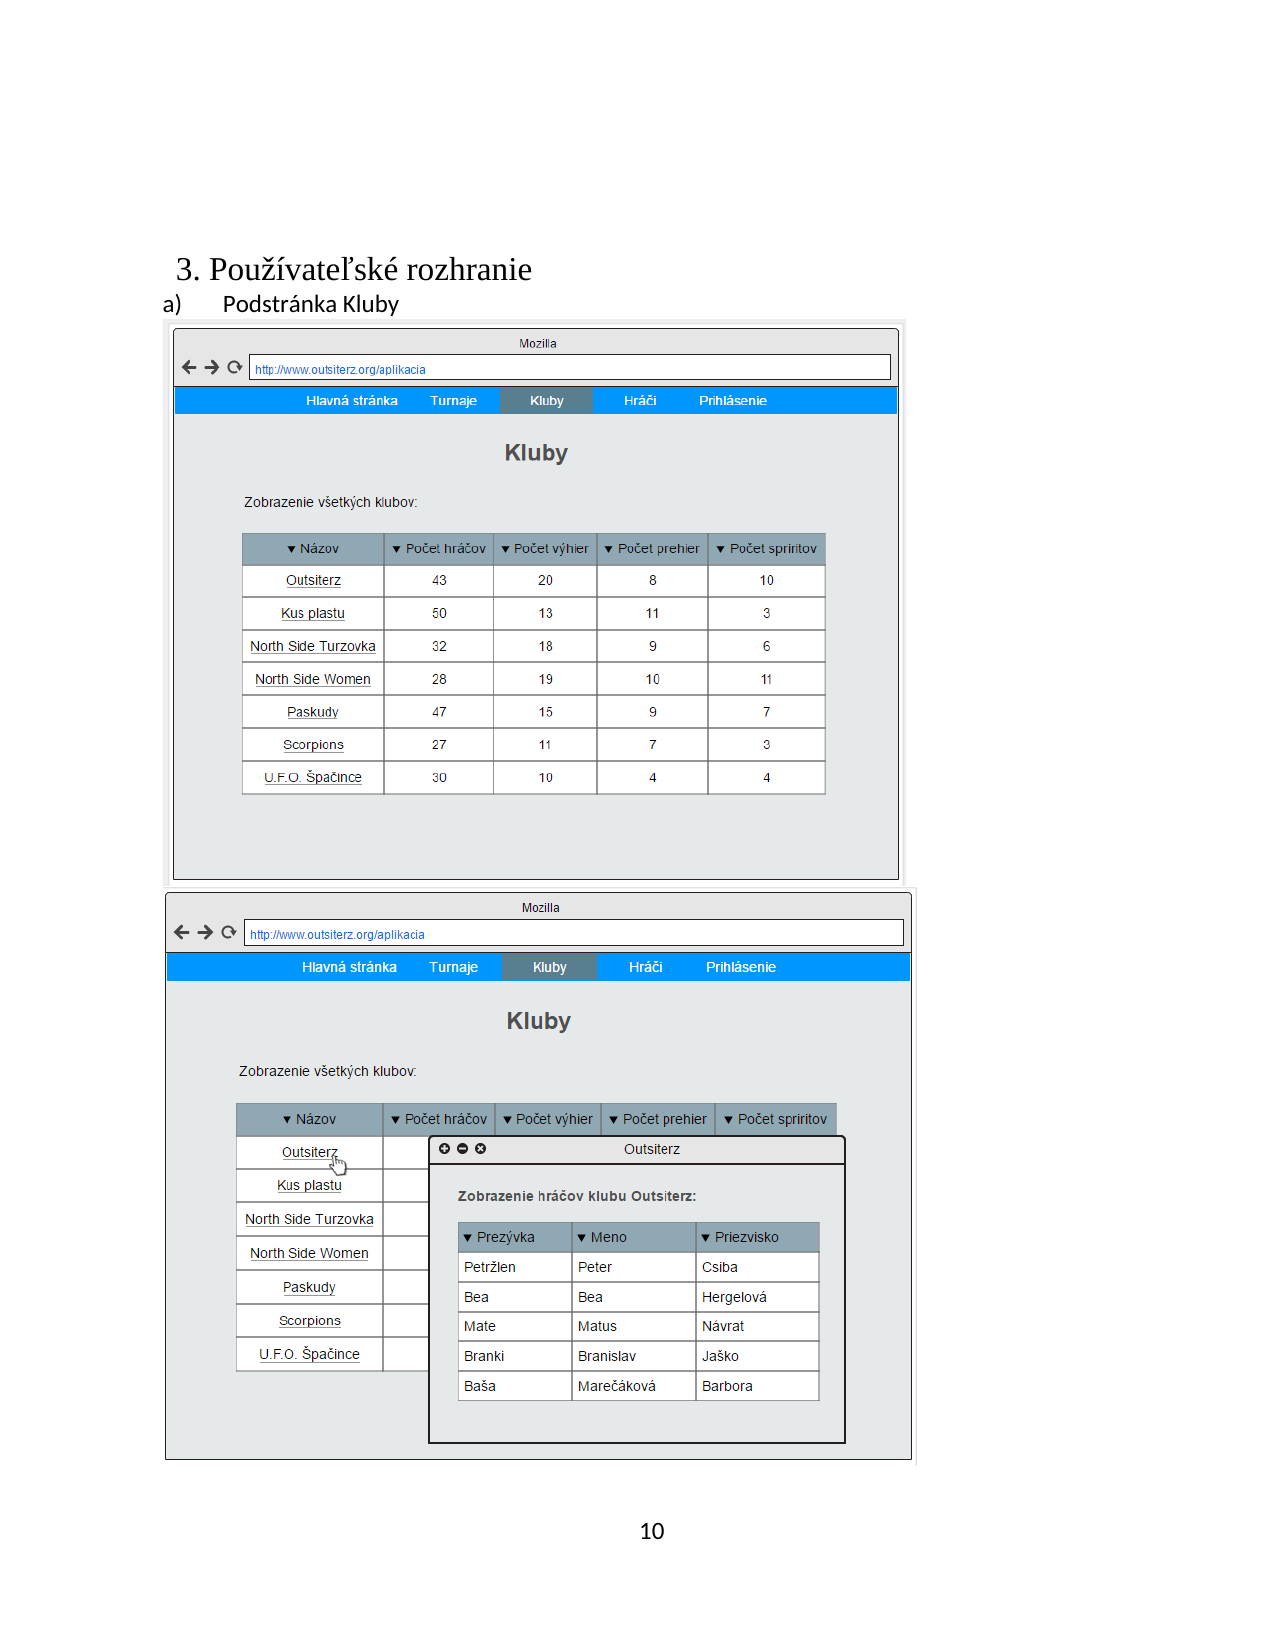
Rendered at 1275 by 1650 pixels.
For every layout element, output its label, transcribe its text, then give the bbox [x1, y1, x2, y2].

subtitle 3. Používateľské rozhranie [176, 249, 1127, 288]
picture [162, 319, 918, 1466]
list Podstránka Kluby [162, 289, 1127, 319]
